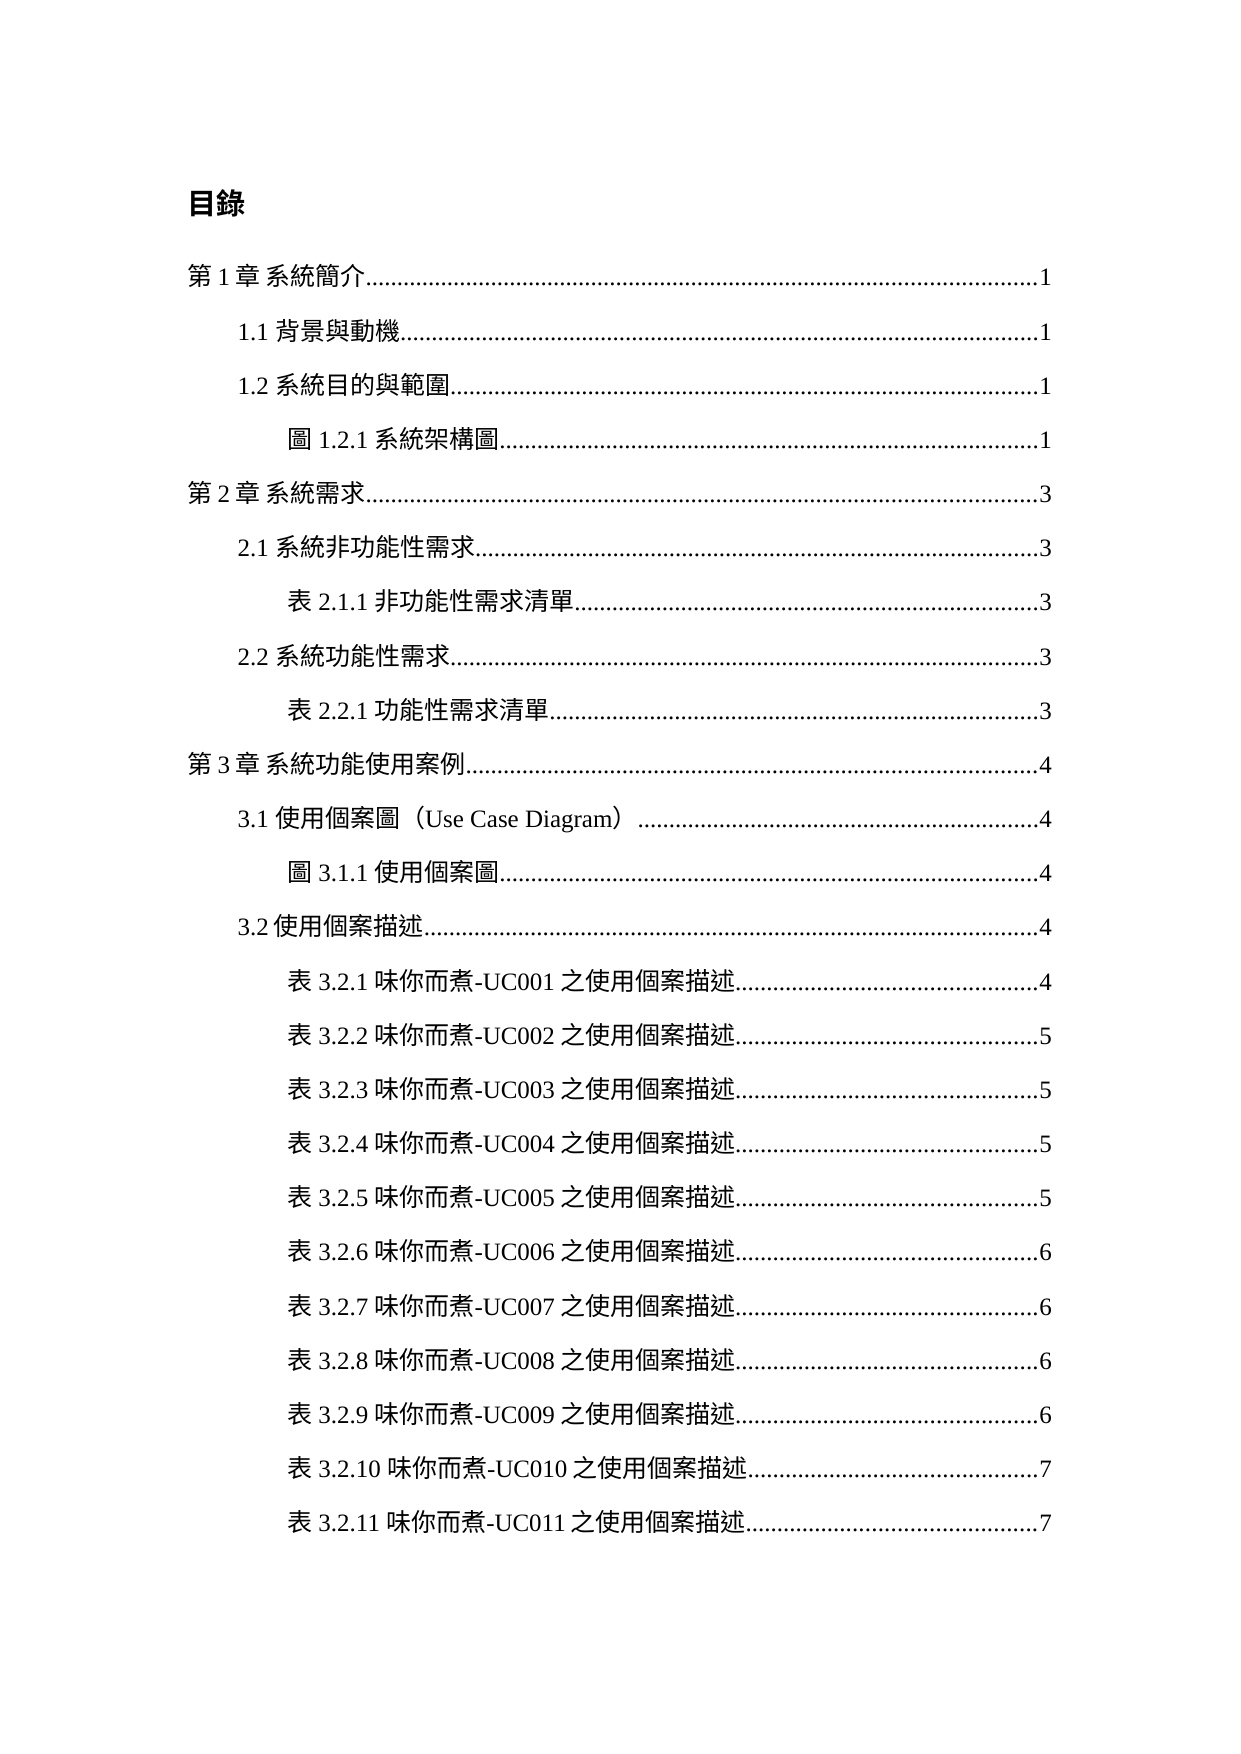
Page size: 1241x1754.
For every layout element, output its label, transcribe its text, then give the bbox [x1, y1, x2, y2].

text 第1章 系統簡介 1 [187, 256, 1053, 294]
text 表 3.2.4 味你而煮-UC004之使用個案描述 5 [287, 1123, 1053, 1160]
text 第3章 系統功能使用案例 4 [187, 744, 1053, 781]
text 1.1 背景與動機 1 [237, 310, 1053, 348]
text 表 3.2.3 味你而煮-UC003之使用個案描述 5 [287, 1069, 1053, 1106]
text 第2章 系統需求 3 [187, 473, 1053, 510]
text 3.2使用個案描述 4 [237, 906, 1053, 944]
text 表 3.2.9 味你而煮-UC009之使用個案描述 6 [287, 1394, 1053, 1431]
text 表 3.2.6 味你而煮-UC006之使用個案描述 6 [287, 1231, 1053, 1269]
text 圖 3.1.1 使用個案圖 4 [287, 852, 1053, 889]
text 1.2 系統目的與範圍 1 [237, 364, 1053, 402]
text 3.1 使用個案圖（Use Case Diagram） 4 [237, 798, 1053, 835]
text 2.1 系統非功能性需求 3 [237, 527, 1053, 564]
text 表 3.2.2 味你而煮-UC002之使用個案描述 5 [287, 1014, 1053, 1052]
text 圖 1.2.1 系統架構圖 1 [287, 419, 1053, 456]
text 表 3.2.7 味你而煮-UC007之使用個案描述 6 [287, 1285, 1053, 1323]
text 目錄 [187, 164, 1053, 239]
text 表 3.2.8 味你而煮-UC008之使用個案描述 6 [287, 1339, 1053, 1377]
text 2.2 系統功能性需求 3 [237, 635, 1053, 673]
text 表 2.1.1 非功能性需求清單 3 [287, 581, 1053, 619]
text 表 3.2.10 味你而煮-UC010之使用個案描述 7 [287, 1448, 1053, 1485]
text 表 2.2.1 功能性需求清單 3 [287, 689, 1053, 727]
text 表 3.2.11 味你而煮-UC011之使用個案描述 7 [287, 1502, 1053, 1539]
text 表 3.2.1 味你而煮-UC001之使用個案描述 4 [287, 960, 1053, 998]
text 表 3.2.5 味你而煮-UC005之使用個案描述 5 [287, 1177, 1053, 1214]
